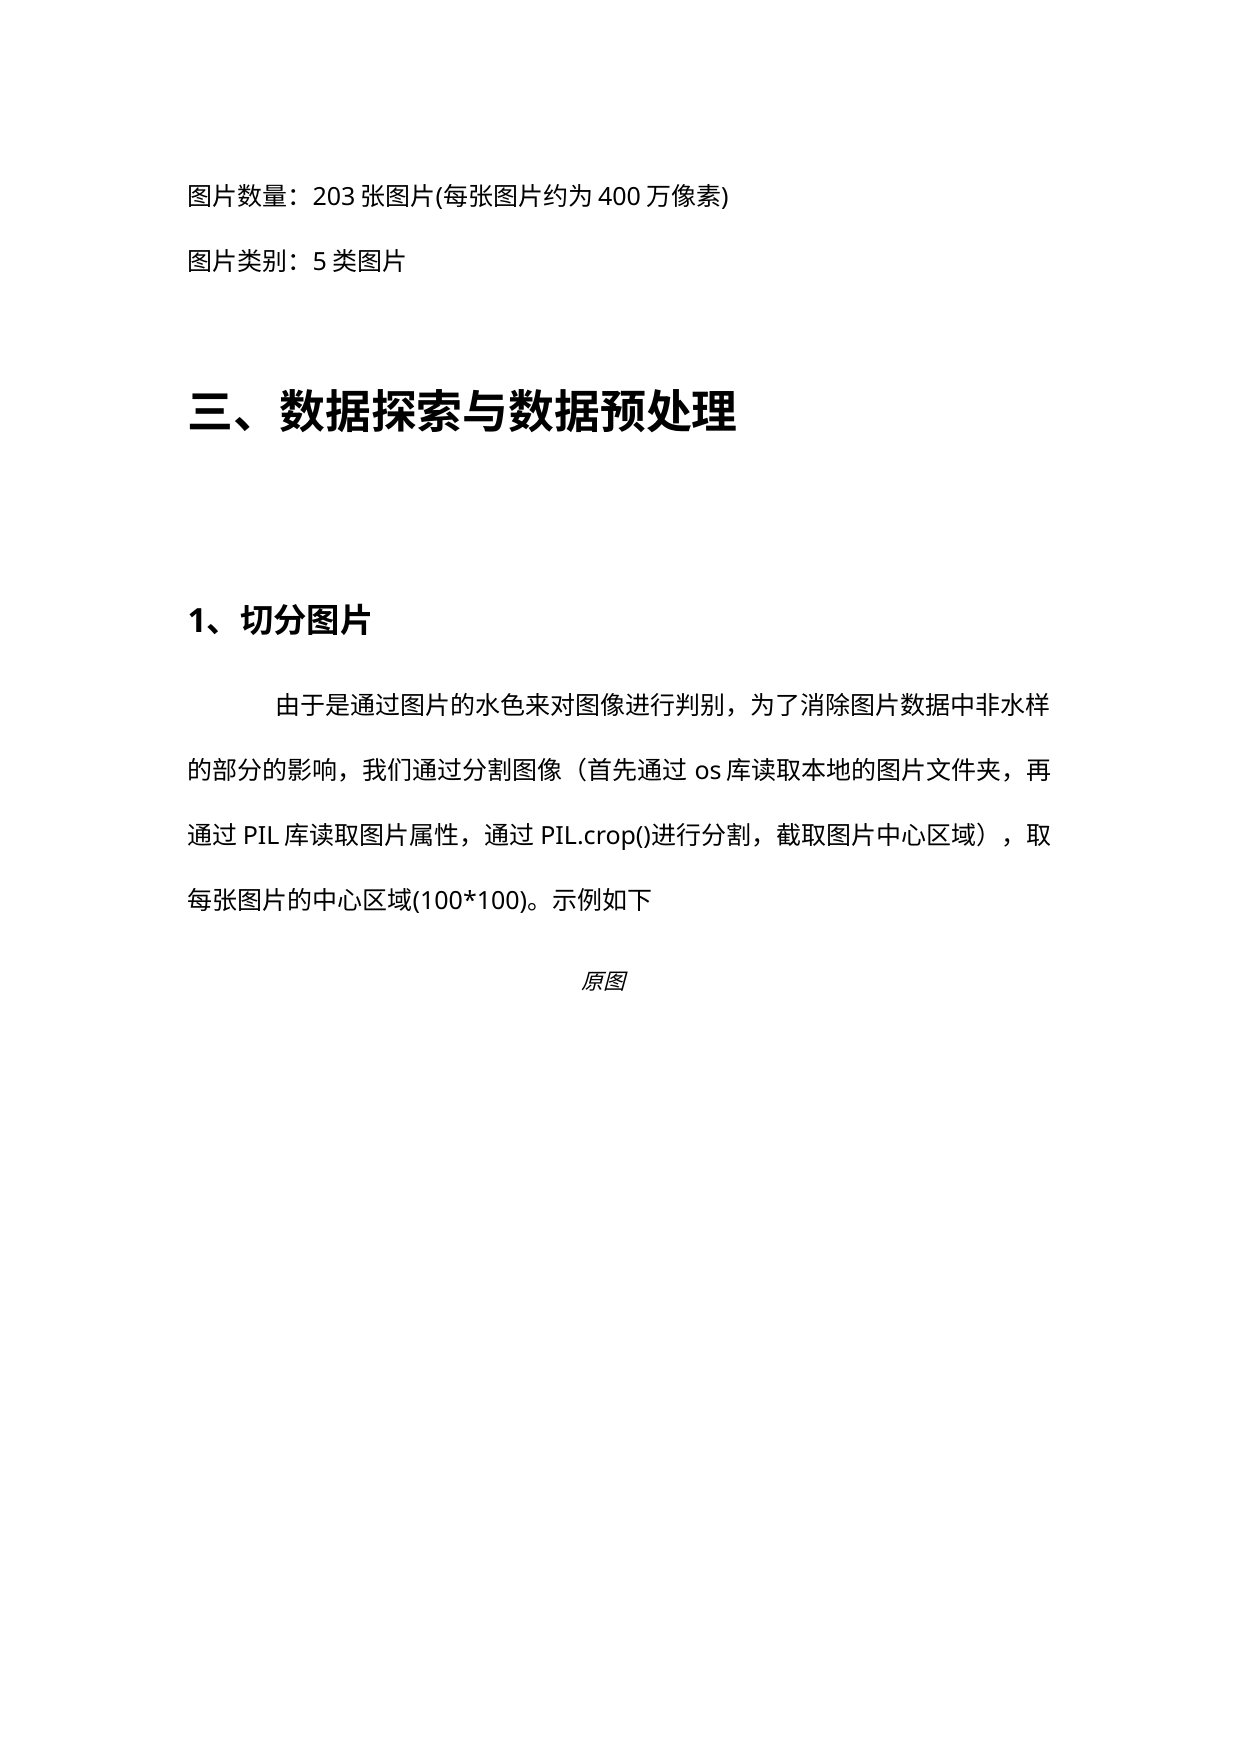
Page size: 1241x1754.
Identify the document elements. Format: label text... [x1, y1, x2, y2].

text 由于是通过图片的水色来对图像进行判别，为了消除图片数据中非水样的部分的影响，我们通过分割图像（首先通过os库读取本地的图片文件夹，再通过PIL库读取图片属性，通过PIL.crop()进行分割，截取图片中心区域），取每张图片的中心区域(100*100)。示例如下 [187, 671, 1053, 931]
text 图片数量：203张图片(每张图片约为400万像素) [187, 162, 1053, 227]
subtitle 三、数据探索与数据预处理 [187, 360, 1053, 457]
text 原图 [187, 963, 1053, 996]
subtitle 1、切分图片 [187, 585, 1053, 650]
text 图片类别：5类图片 [187, 227, 1053, 292]
